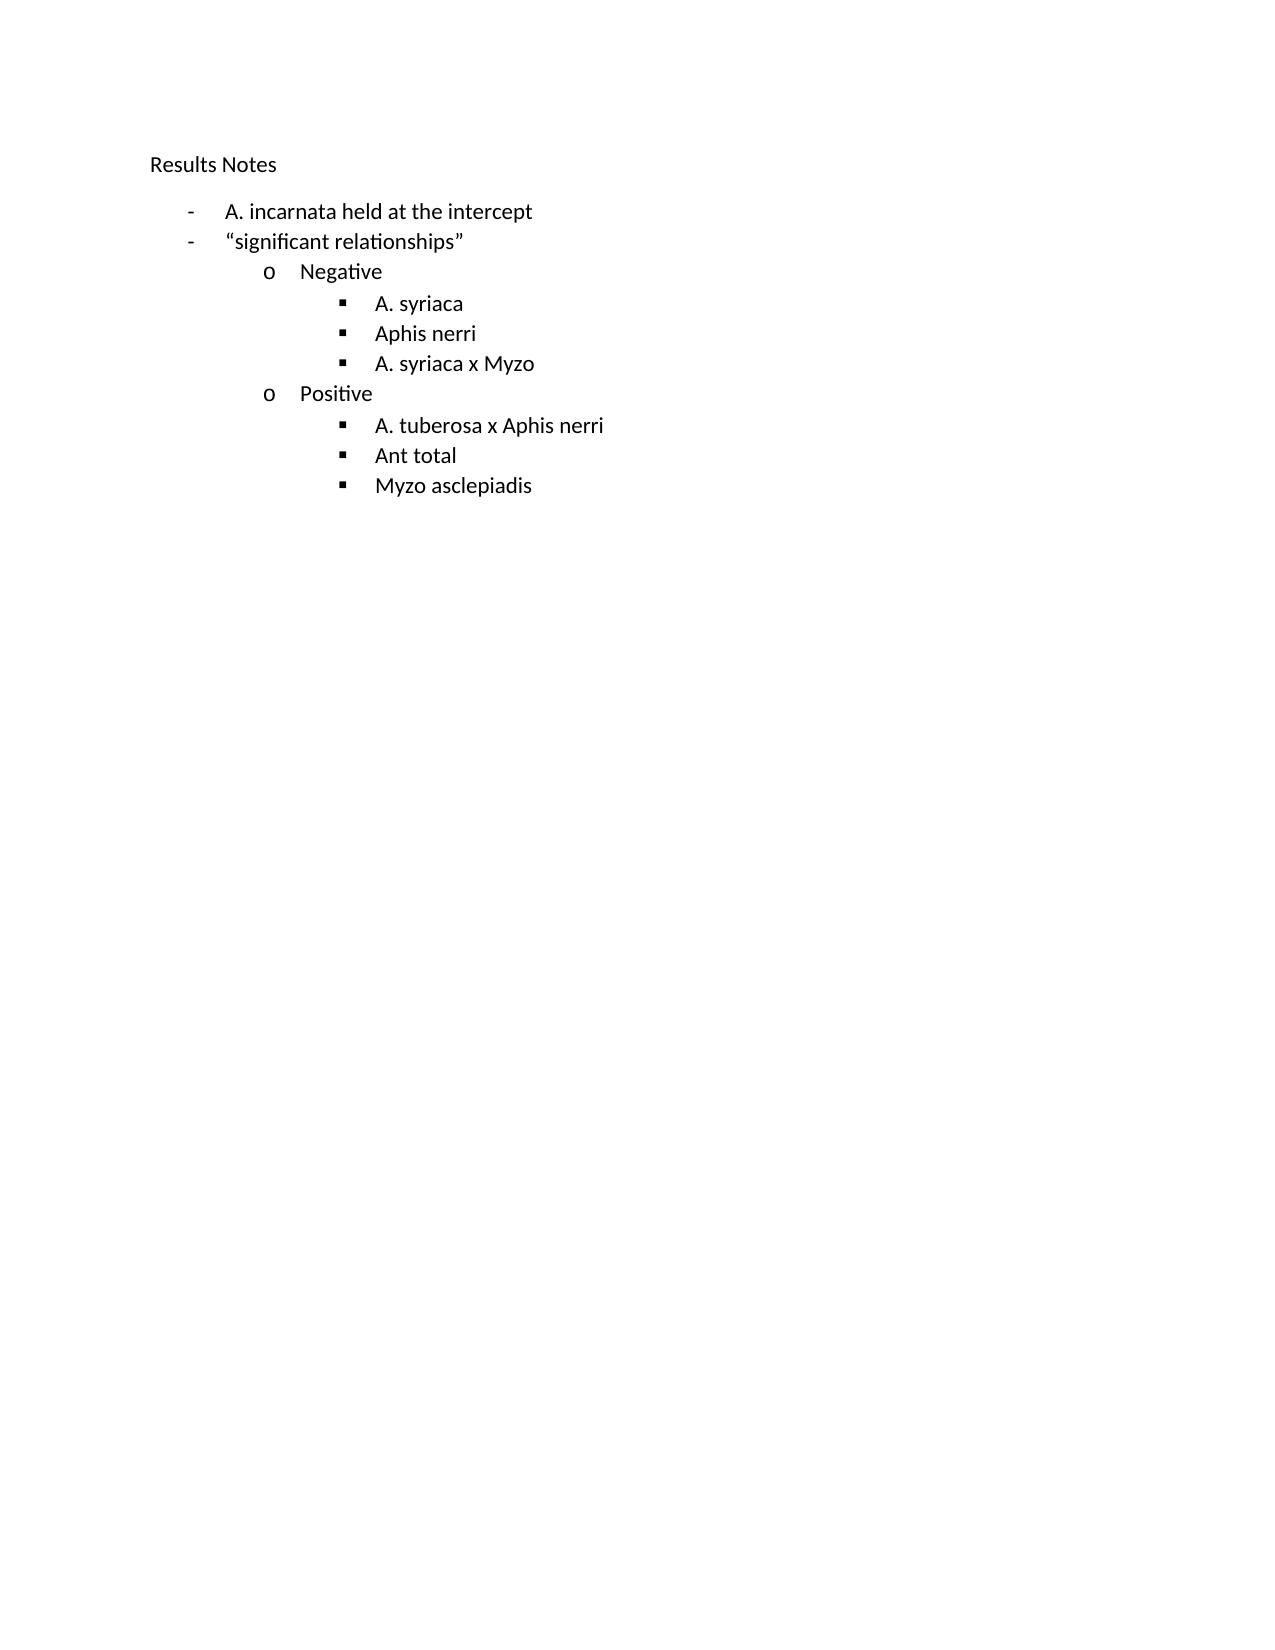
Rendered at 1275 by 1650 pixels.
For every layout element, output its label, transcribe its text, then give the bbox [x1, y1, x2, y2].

list A. syriaca x Myzo [337, 349, 1125, 377]
list A. tuberosa x Aphis nerri [337, 411, 1125, 439]
text Results Notes [150, 150, 1125, 178]
list Negative [262, 257, 1125, 286]
list A. syriaca [337, 289, 1125, 317]
list Aphis nerri [337, 319, 1125, 347]
list A. incarnata held at the intercept [187, 197, 1125, 225]
list Myzo asclepiadis [337, 471, 1125, 499]
list Positive [262, 379, 1125, 408]
list Ant total [337, 441, 1125, 469]
list “significant relationships” [187, 227, 1125, 255]
